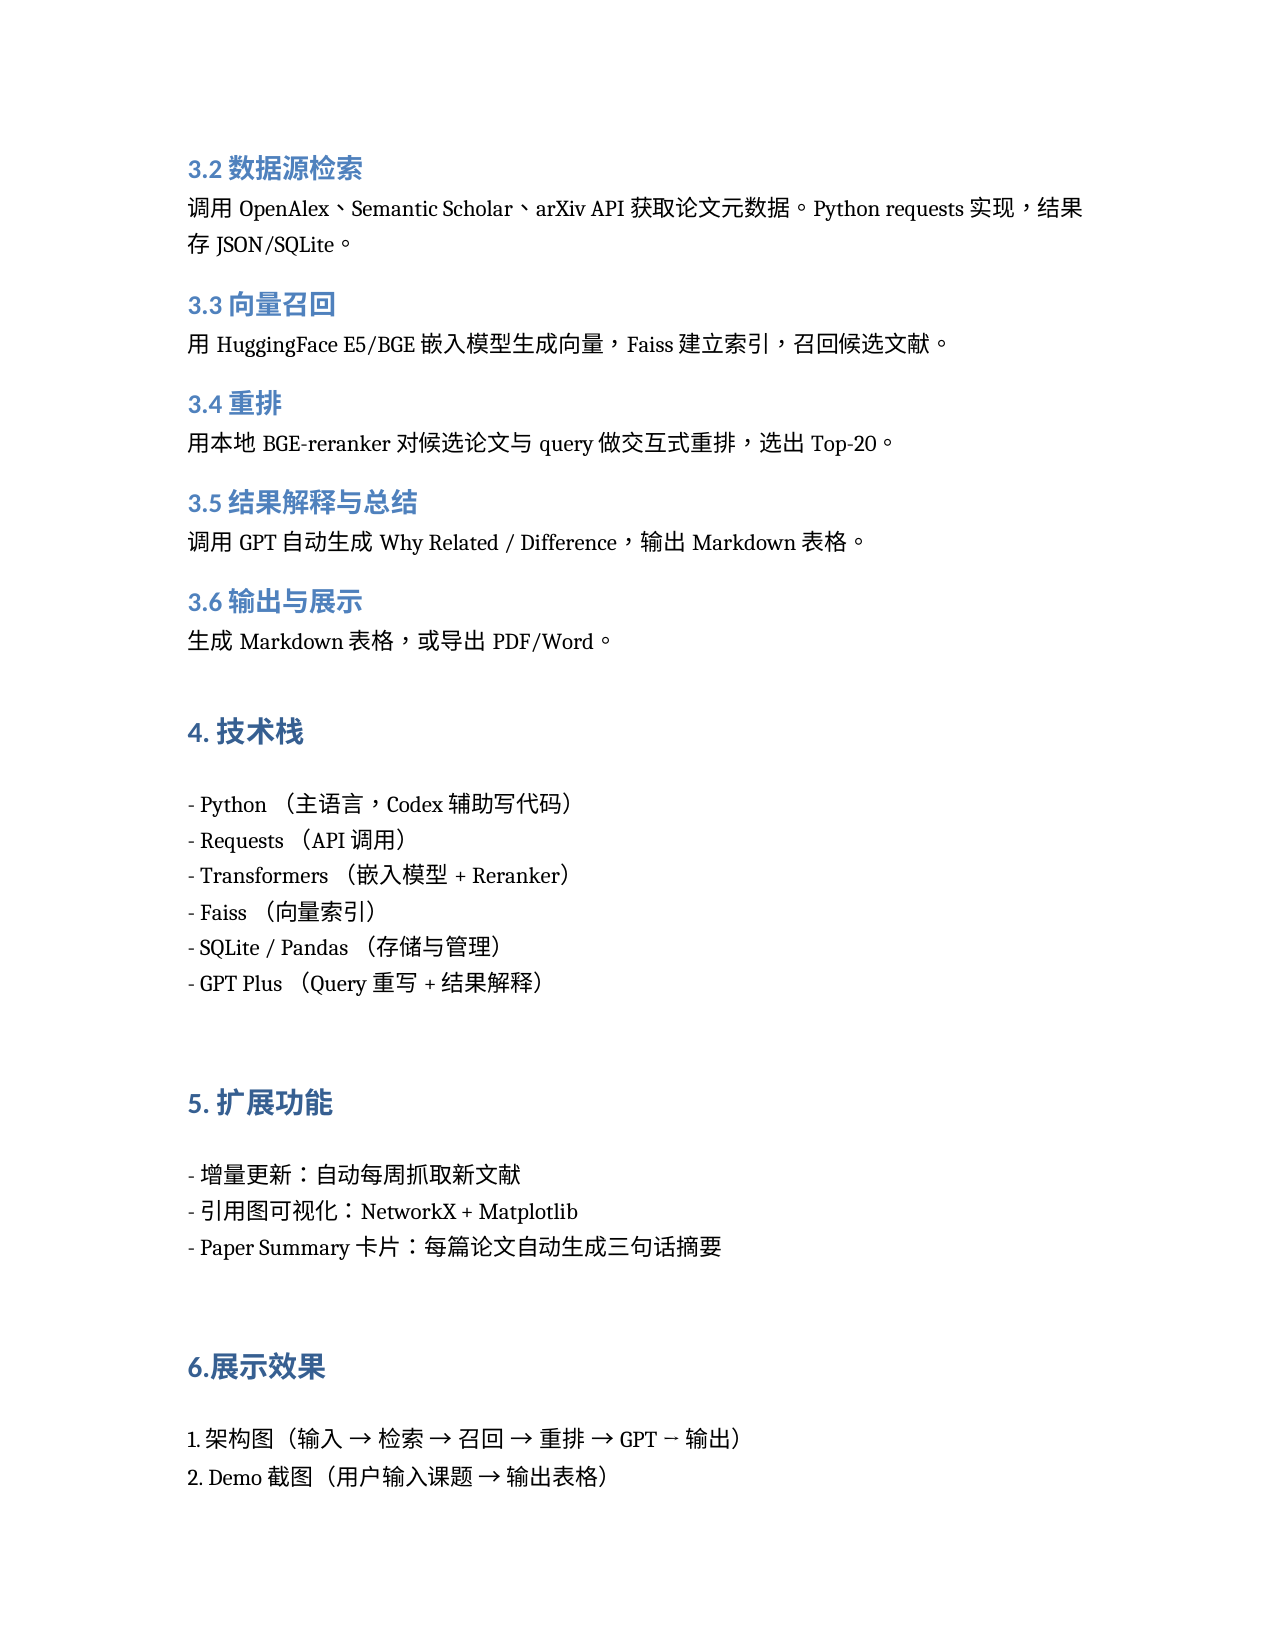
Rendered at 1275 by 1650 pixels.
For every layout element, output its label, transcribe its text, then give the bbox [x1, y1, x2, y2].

text 用本地 BGE-reranker 对候选论文与 query 做交互式重排，选出 Top-20。 [187, 427, 1087, 458]
subtitle 5. 扩展功能 [187, 1083, 1087, 1122]
subtitle 6.展示效果 [187, 1346, 1087, 1386]
text - Python （主语言，Codex 辅助写代码） - Requests （API 调用） - Transformers （嵌入模型 + Reranker） - Faiss （向量索引） - SQLite / Pandas （存储与管理） - GPT Plus （Query 重写 + 结果解释） [187, 757, 1087, 1029]
text - 增量更新：自动每周抓取新文献 - 引用图可视化：NetworkX + Matplotlib - Paper Summary 卡片：每篇论文自动生成三句话摘要 [187, 1128, 1087, 1293]
subtitle 3.2 数据源检索 [187, 150, 1087, 187]
subtitle 3.6 输出与展示 [187, 583, 1087, 619]
text 用 HuggingFace E5/BGE 嵌入模型生成向量，Faiss 建立索引，召回候选文献。 [187, 327, 1087, 359]
subtitle 3.3 向量召回 [187, 285, 1087, 322]
subtitle 3.4 重排 [187, 384, 1087, 421]
subtitle 3.5 结果解释与总结 [187, 483, 1087, 520]
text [187, 1392, 1087, 1492]
text 调用 GPT 自动生成 Why Related / Difference，输出 Markdown 表格。 [187, 526, 1087, 557]
text 生成 Markdown 表格，或导出 PDF/Word。 [187, 625, 1087, 656]
text 调用 OpenAlex、Semantic Scholar、arXiv API 获取论文元数据。Python requests 实现，结果存 JSON/SQLite。 [187, 192, 1087, 259]
subtitle 4. 技术栈 [187, 711, 1087, 751]
